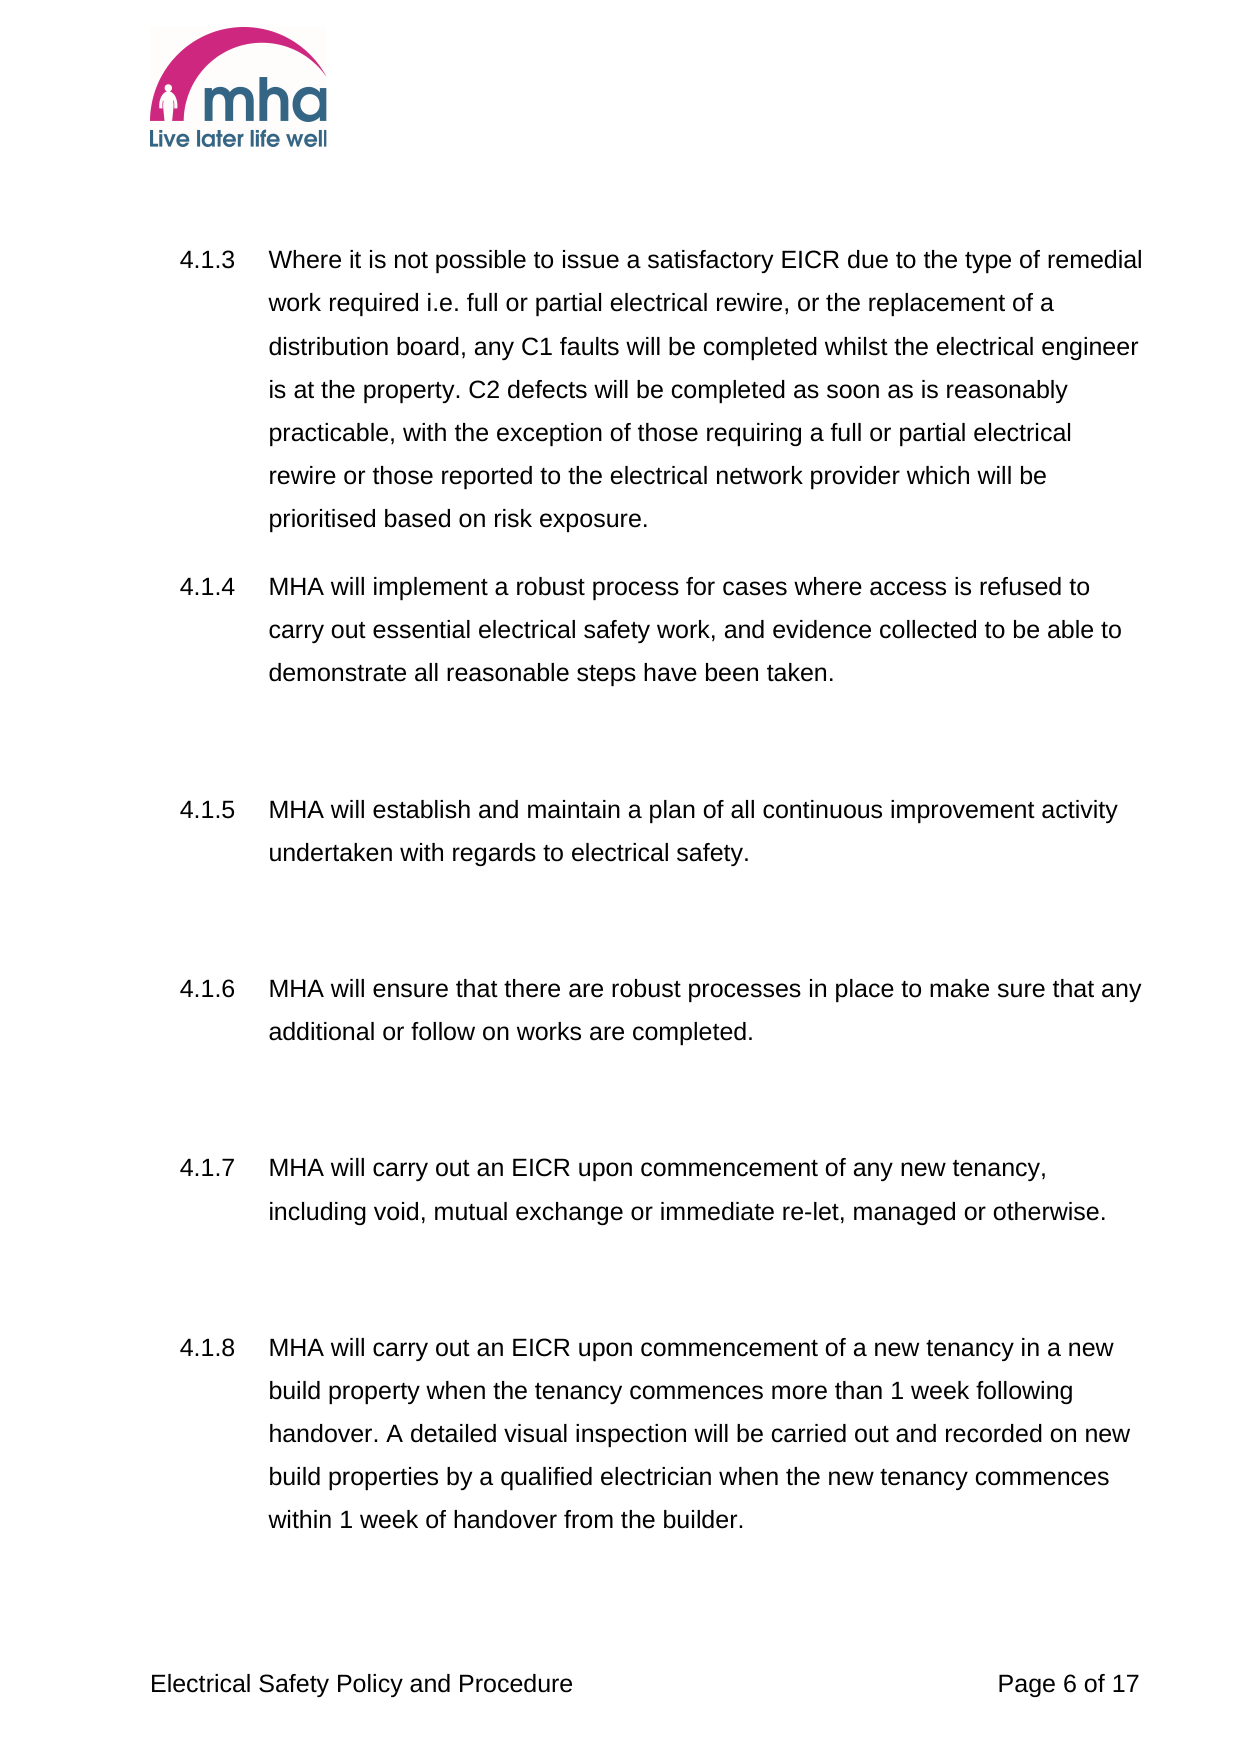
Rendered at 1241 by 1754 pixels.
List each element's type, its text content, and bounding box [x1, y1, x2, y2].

text MHA will establish and maintain a plan of all continuous improvement activity undertaken with regards to electrical safety. [179, 795, 1146, 867]
text MHA will ensure that there are robust processes in place to make sure that any additional or follow on works are completed. [179, 974, 1146, 1046]
text MHA will carry out an EICR upon commencement of a new tenancy in a new build property when the tenancy commences more than 1 week following handover. A detailed visual inspection will be carried out and recorded on new build properties by a qualified electrician when the new tenancy commences within 1 week of handover from the builder. [179, 1333, 1146, 1534]
text MHA will carry out an EICR upon commencement of any new tenancy, including void, mutual exchange or immediate re-let, managed or otherwise. [179, 1153, 1146, 1225]
text Where it is not possible to issue a satisfactory EICR due to the type of remedial work required i.e. full or partial electrical rewire, or the replacement of a distribution board, any C1 faults will be completed whilst the electrical engineer is at the property. C2 defects will be completed as soon as is reasonably practicable, with the exception of those requiring a full or partial electrical rewire or those reported to the electrical network provider which will be prioritised based on risk exposure. [179, 245, 1146, 533]
picture [150, 27, 327, 147]
text MHA will implement a robust process for cases where access is refused to carry out essential electrical safety work, and evidence collected to be able to demonstrate all reasonable steps have been taken. [179, 572, 1146, 687]
